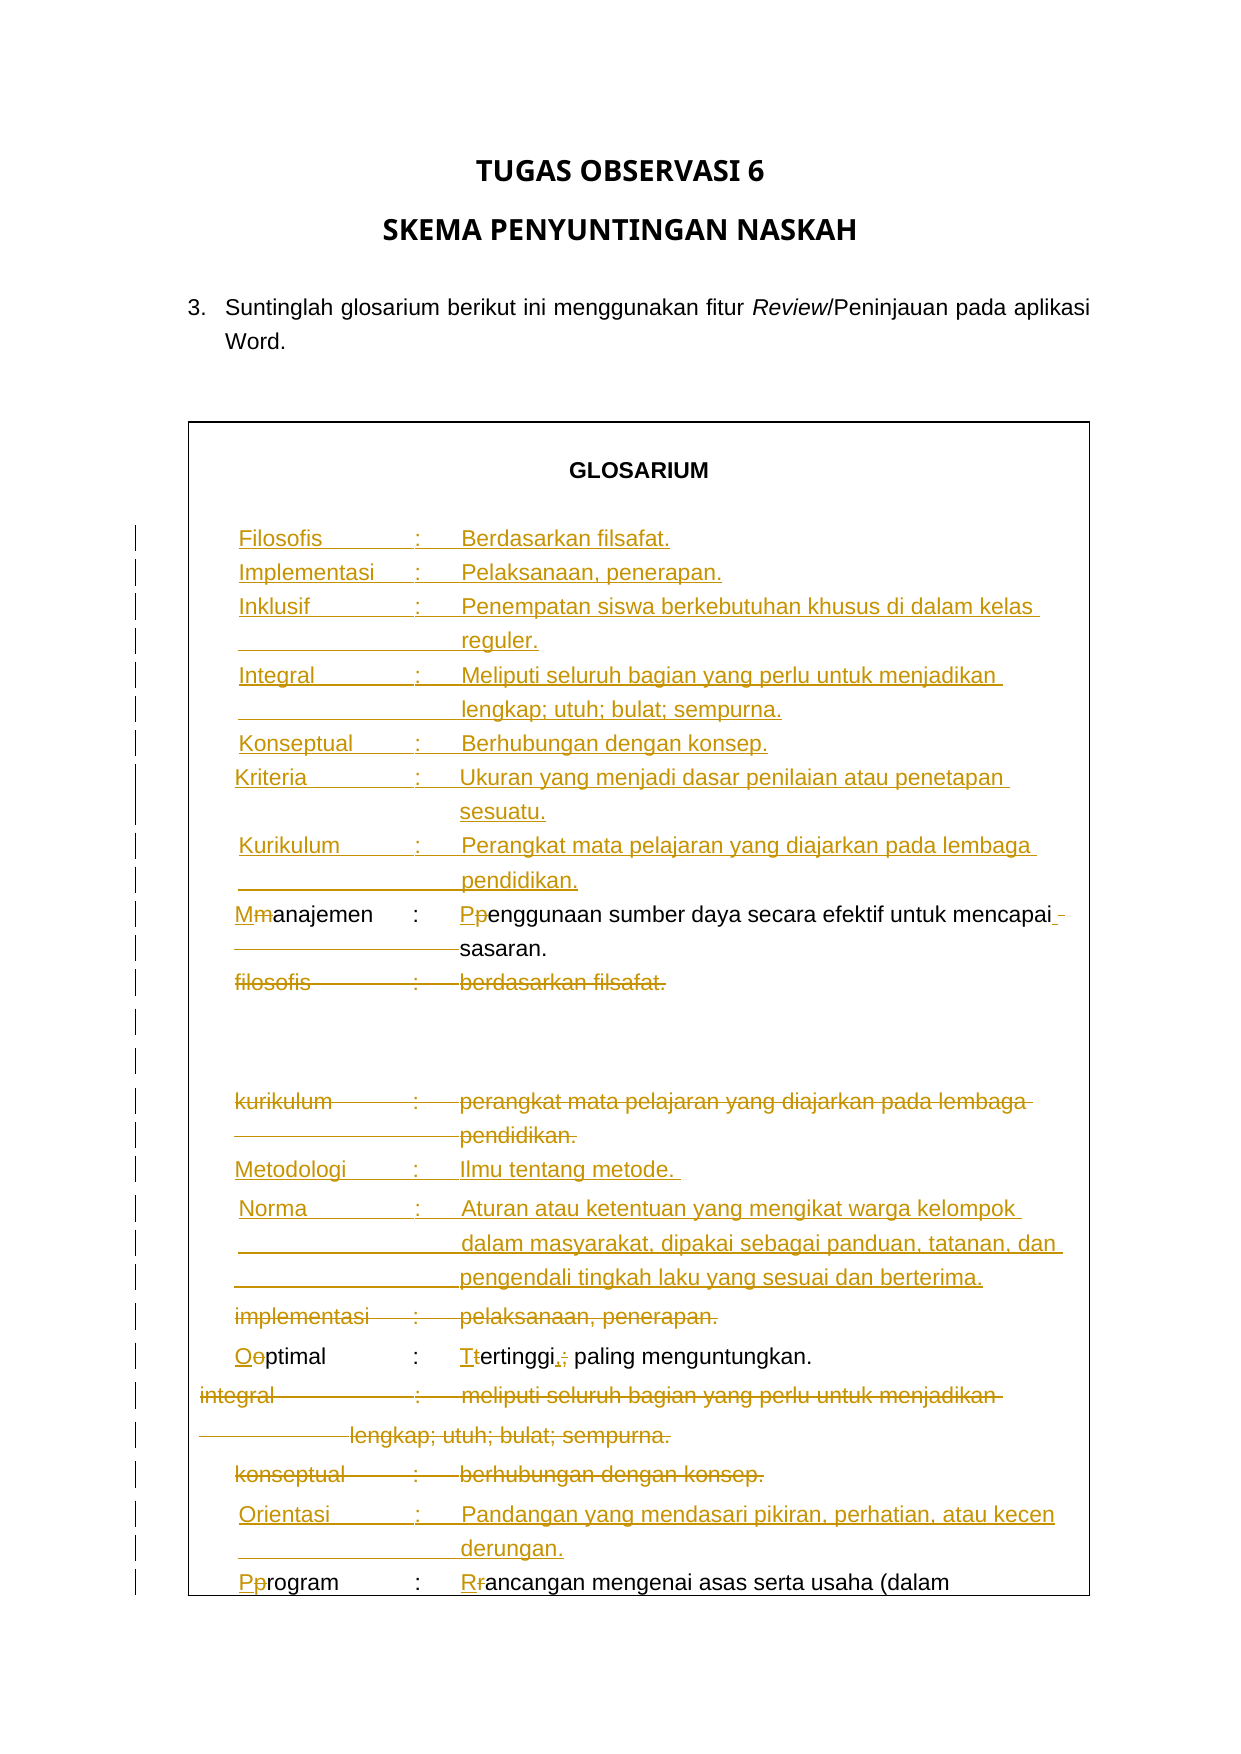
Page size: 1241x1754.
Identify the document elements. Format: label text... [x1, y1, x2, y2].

text TUGAS OBSERVASI 6 [150, 150, 1090, 190]
list Suntinglah glosarium berikut ini menggunakan fitur Review/Peninjauan pada aplikasi Word. [187, 294, 1090, 354]
text SKEMA PENYUNTINGAN NASKAH [150, 209, 1090, 249]
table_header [189, 423, 1089, 1595]
